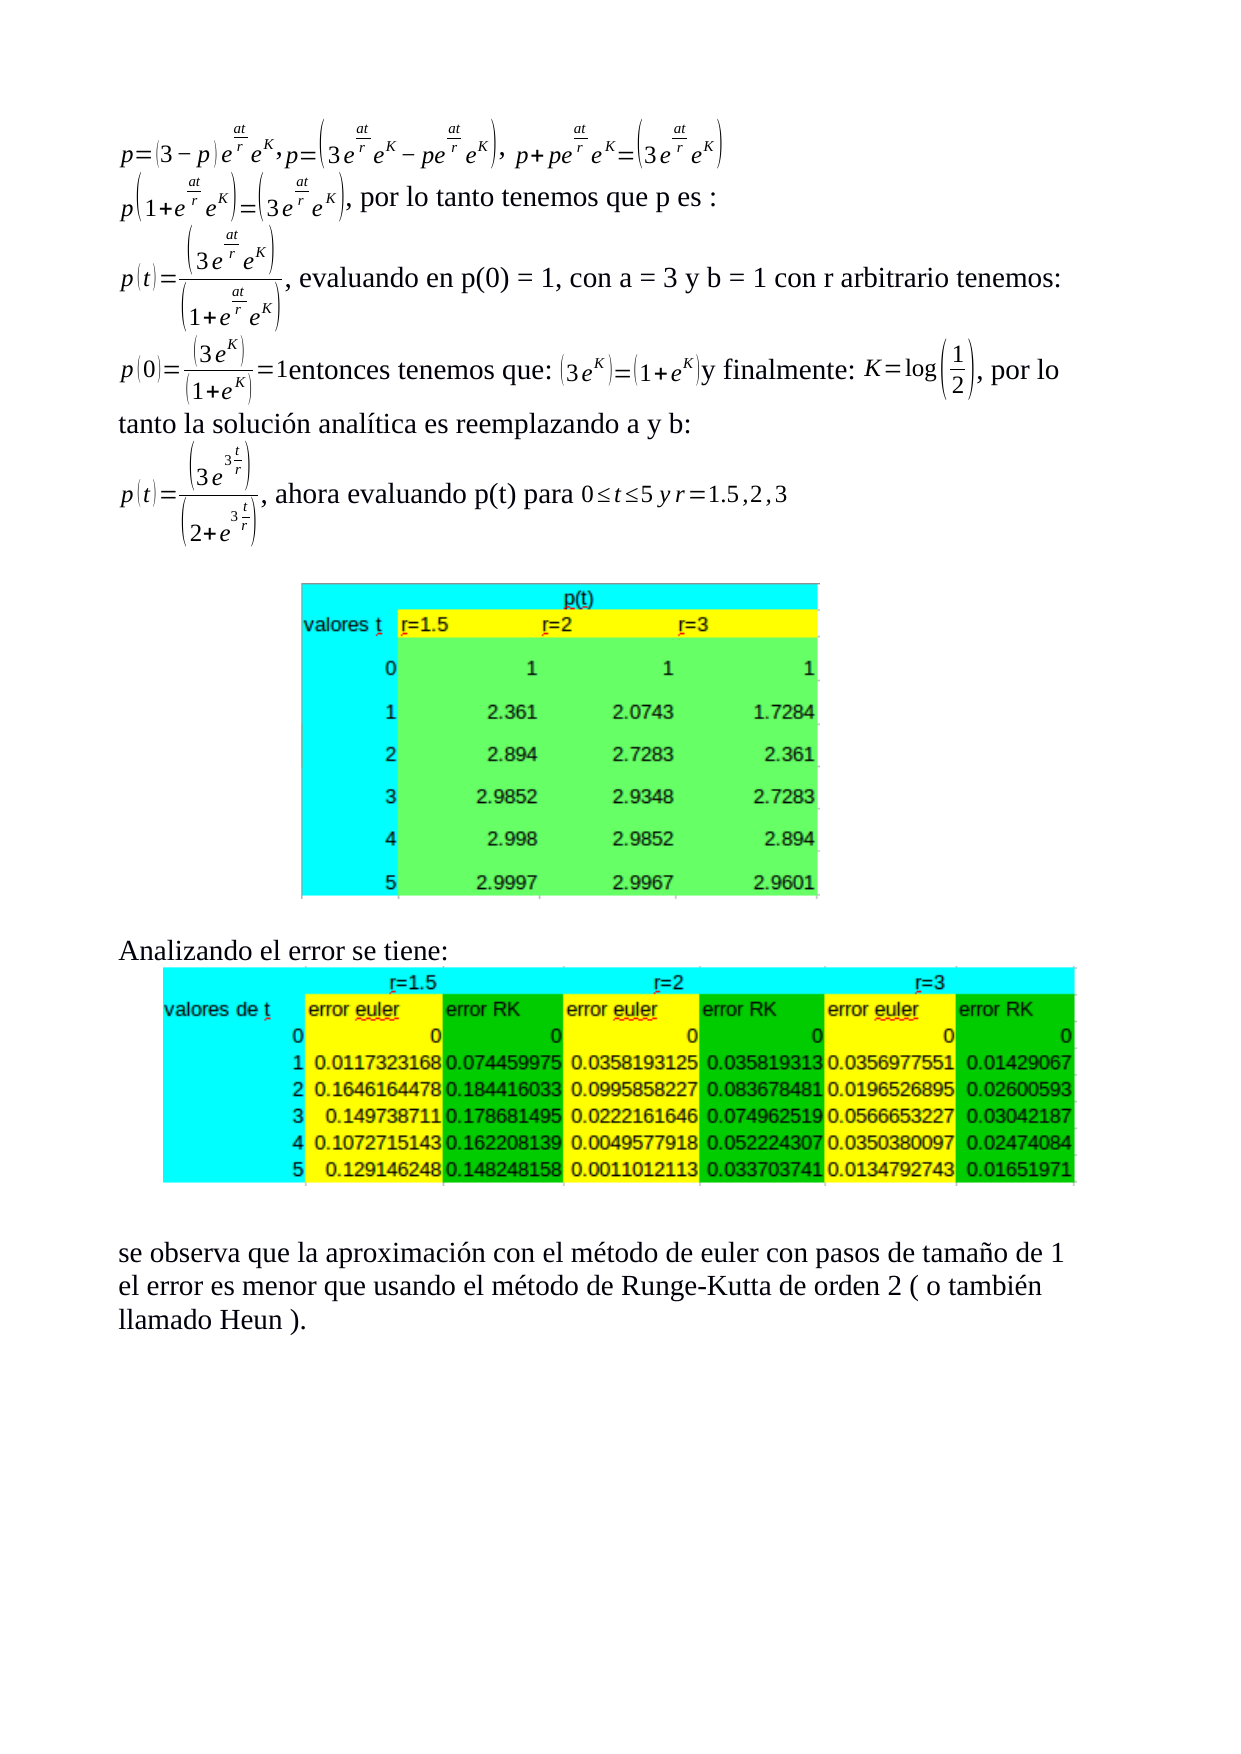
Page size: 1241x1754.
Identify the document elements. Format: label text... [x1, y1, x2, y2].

text entonces tenemos que: y finalmente: , por lo tanto la solución analítica es reemplazando a y b: [118, 334, 1122, 440]
text , ahora evaluando p(t) para [118, 440, 1122, 550]
text ,, [118, 118, 1122, 171]
picture [163, 966, 1078, 1186]
text se observa que la aproximación con el método de euler con pasos de tamaño de 1 [118, 1235, 1122, 1268]
text el error es menor que usando el método de Runge-Kutta de orden 2 ( o también llamado Heun ). [118, 1268, 1122, 1336]
picture [301, 583, 820, 899]
text , evaluando en p(0) = 1, con a = 3 y b = 1 con r arbitrario tenemos: [118, 224, 1122, 334]
text , por lo tanto tenemos que p es : [118, 171, 1122, 224]
text Analizando el error se tiene: [118, 933, 1122, 967]
